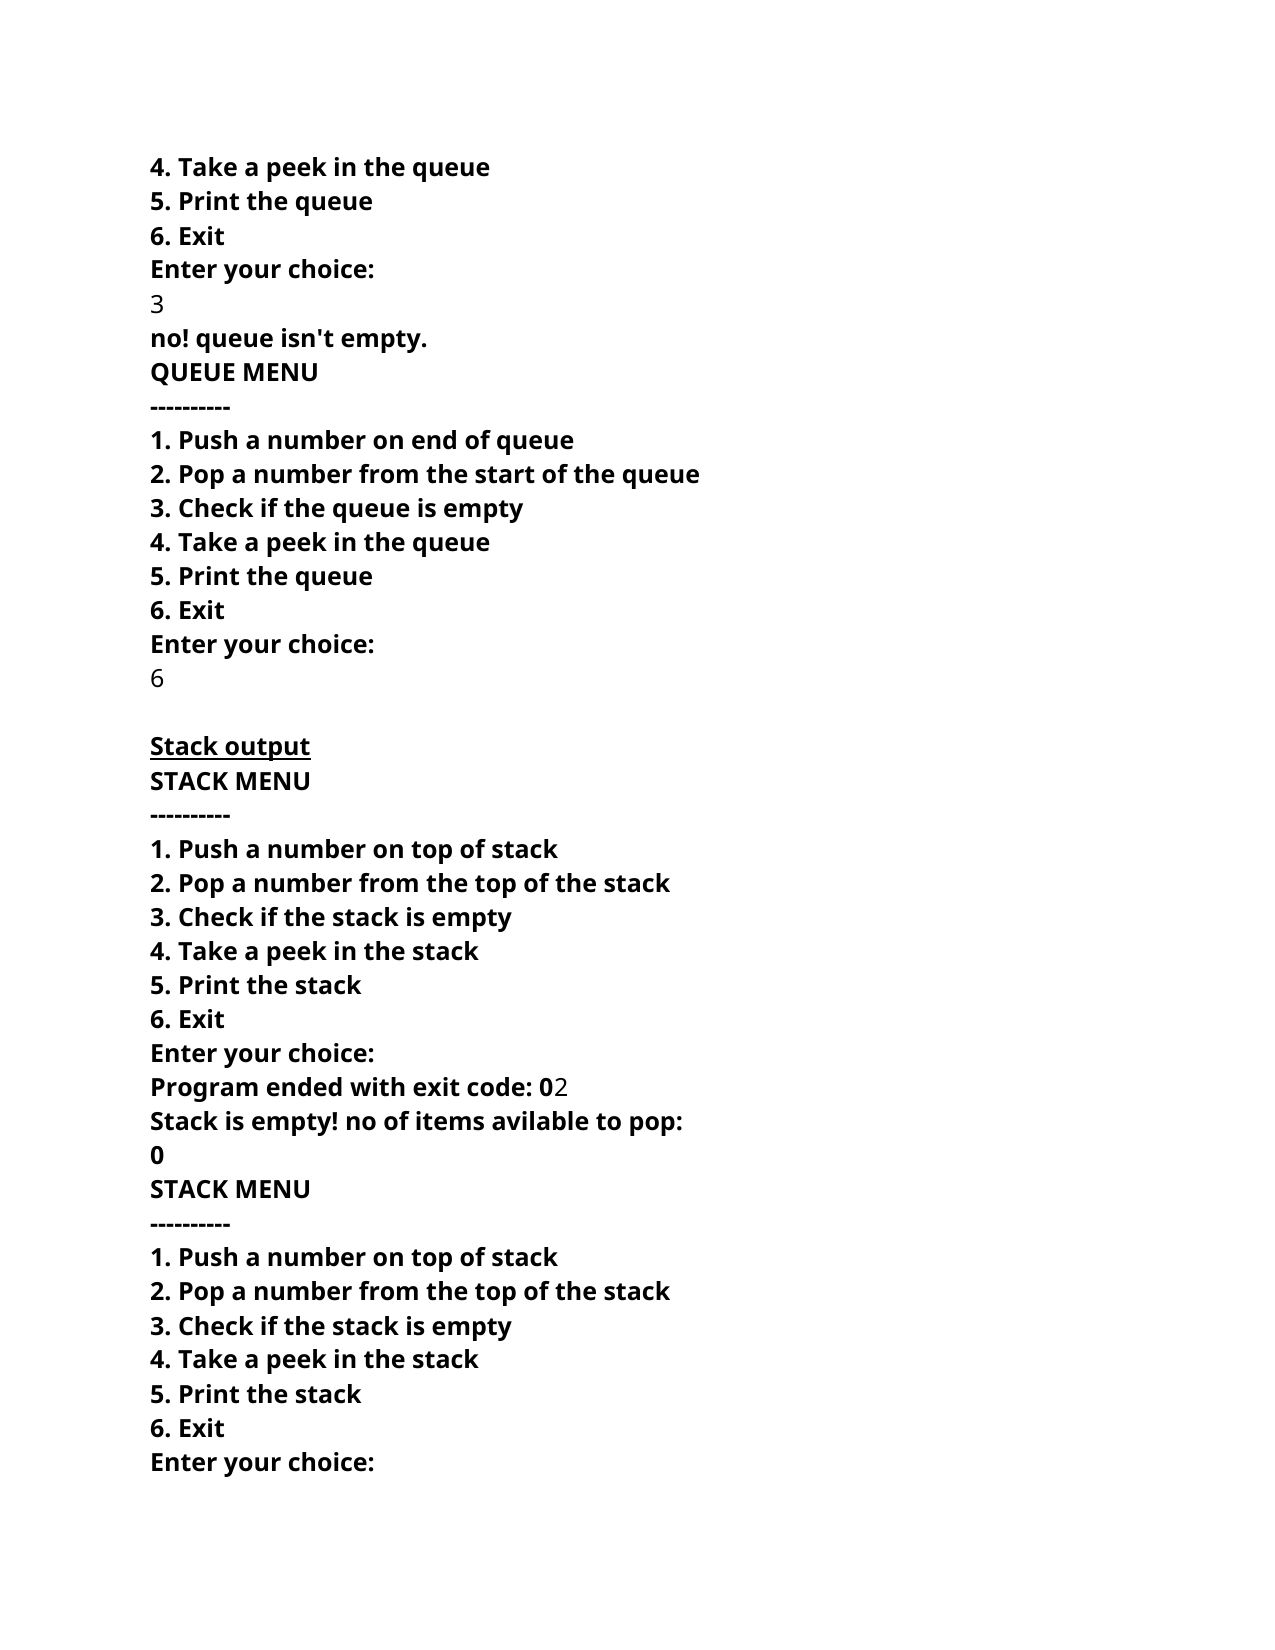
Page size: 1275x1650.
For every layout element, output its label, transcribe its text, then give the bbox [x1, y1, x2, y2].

text QUEUE MENU [150, 354, 1125, 388]
text 3. Check if the queue is empty [150, 491, 1125, 525]
text 5. Print the stack [150, 967, 1125, 1002]
text 6. Exit [150, 218, 1125, 252]
text Enter your choice: [150, 1444, 1125, 1478]
text Enter your choice: [150, 1036, 1125, 1070]
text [150, 457, 1125, 491]
text 1. Push a number on top of stack [150, 831, 1125, 865]
text 5. Print the queue [150, 184, 1125, 218]
text STACK MENU [150, 1172, 1125, 1206]
text Stack output [150, 729, 1125, 763]
text 3 [150, 286, 1125, 320]
text ---------- [150, 1206, 1125, 1240]
text no! queue isn't empty. [150, 320, 1125, 354]
text STACK MENU [150, 763, 1125, 797]
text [150, 1274, 1125, 1308]
text 3. Check if the stack is empty [150, 1308, 1125, 1342]
text ---------- [150, 388, 1125, 422]
text 1. Push a number on top of stack [150, 1240, 1125, 1274]
text 6. Exit [150, 1002, 1125, 1036]
text 0 [150, 1138, 1125, 1172]
text 4. Take a peek in the queue [150, 525, 1125, 559]
text ---------- [150, 797, 1125, 831]
text 5. Print the stack [150, 1376, 1125, 1410]
text Stack is empty! no of items avilable to pop: [150, 1104, 1125, 1138]
text 4. Take a peek in the stack [150, 933, 1125, 967]
text Enter your choice: [150, 252, 1125, 286]
text 4. Take a peek in the stack [150, 1342, 1125, 1376]
text 6. Exit [150, 593, 1125, 627]
text 6 [150, 661, 1125, 695]
text 4. Take a peek in the queue [150, 150, 1125, 184]
text 1. Push a number on end of queue [150, 422, 1125, 457]
text 2. Pop a number from the top of the stack [150, 865, 1125, 899]
text 6. Exit [150, 1410, 1125, 1444]
text Program ended with exit code: 02 [150, 1070, 1125, 1104]
text 5. Print the queue [150, 559, 1125, 593]
text 3. Check if the stack is empty [150, 899, 1125, 933]
text Enter your choice: [150, 627, 1125, 661]
